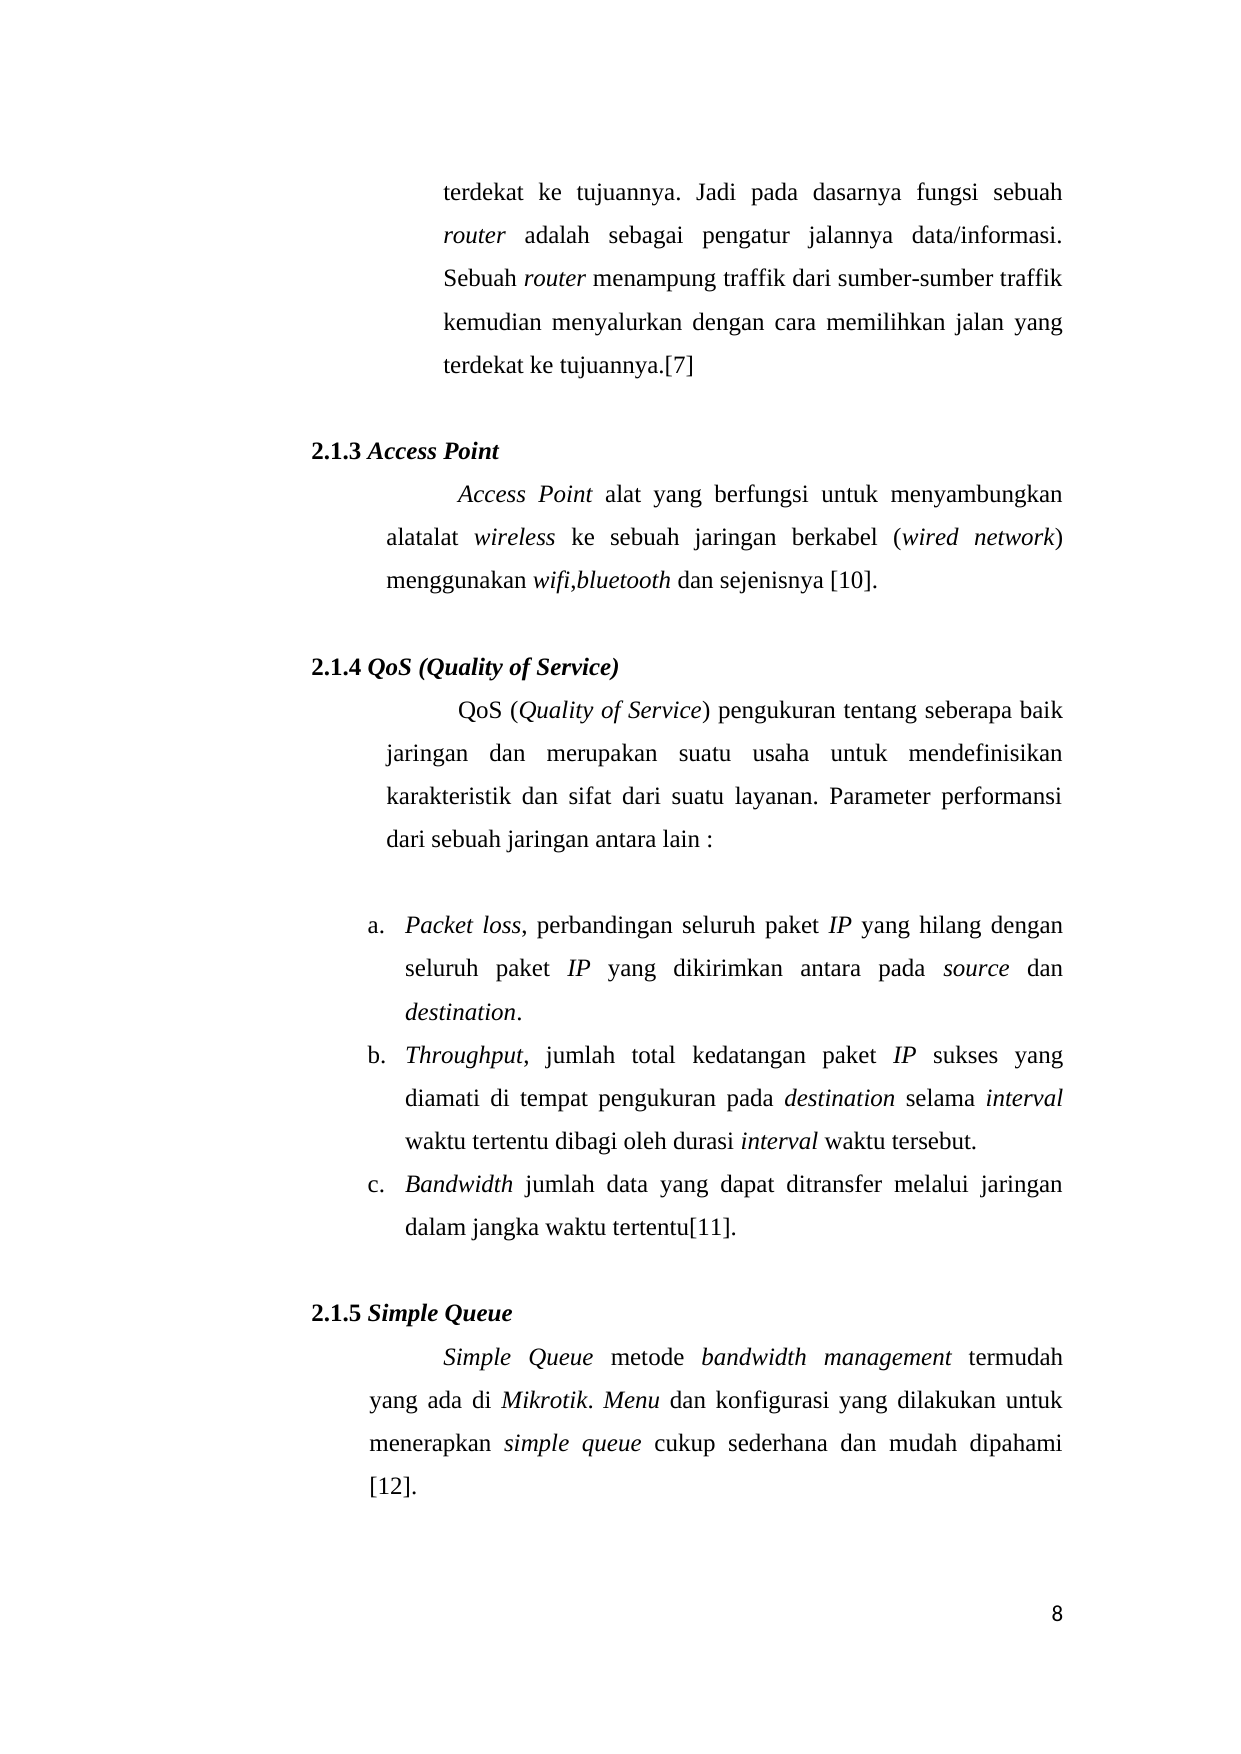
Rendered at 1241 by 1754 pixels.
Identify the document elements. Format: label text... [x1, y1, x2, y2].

list Bandwidth jumlah data yang dapat ditransfer melalui jaringan dalam jangka waktu tertentu[11]. [367, 1169, 1063, 1241]
list Packet loss, perbandingan seluruh paket IP yang hilang dengan seluruh paket IP yang dikirimkan antara pada source dan destination. [367, 910, 1063, 1025]
text 2.1.4 QoS (Quality of Service) [236, 652, 1063, 680]
list Throughput, jumlah total kedatangan paket IP sukses yang diamati di tempat pengukuran pada destination selama interval waktu tertentu dibagi oleh durasi interval waktu tersebut. [367, 1040, 1063, 1155]
text Access Point alat yang berfungsi untuk menyambungkan alatalat wireless ke sebuah jaringan berkabel (wired network) menggunakan wifi,bluetooth dan sejenisnya [10]. [386, 479, 1063, 594]
text 2.1.3 Access Point [236, 436, 1063, 465]
text 2.1.5 Simple Queue [311, 1298, 1063, 1327]
text QoS (Quality of Service) pengukuran tentang seberapa baik jaringan dan merupakan suatu usaha untuk mendefinisikan karakteristik dan sifat dari suatu layanan. Parameter performansi dari sebuah jaringan antara lain : [386, 695, 1063, 853]
